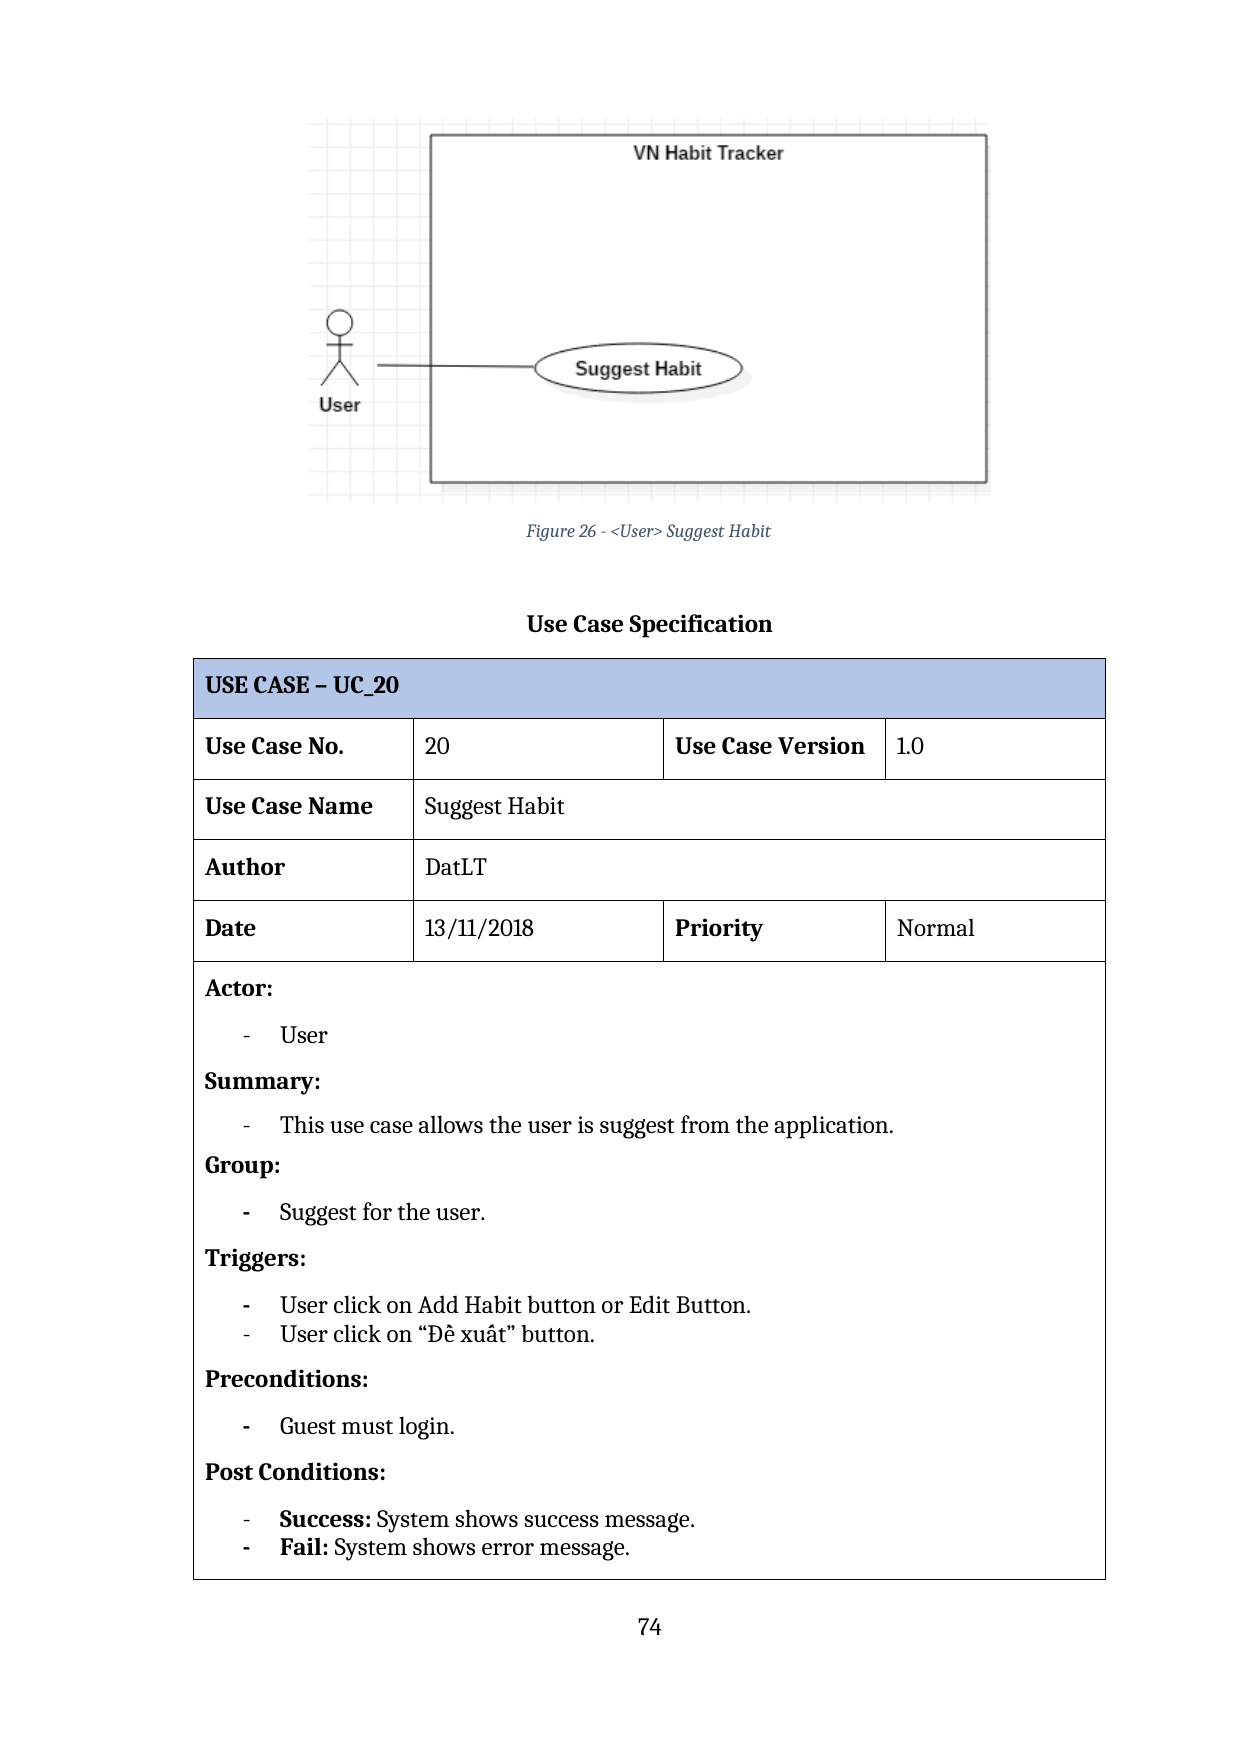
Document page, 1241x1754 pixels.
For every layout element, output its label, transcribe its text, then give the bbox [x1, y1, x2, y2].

picture [308, 118, 991, 503]
table_header USE CASE – UC_20 [194, 659, 1105, 718]
list Use Case Specification [177, 610, 1122, 639]
table_cell DatLT [414, 840, 1105, 900]
table_cell Author [194, 840, 413, 900]
table_cell Priority [664, 901, 885, 961]
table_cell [194, 962, 1105, 1579]
table_cell Use Case No. [194, 719, 413, 779]
table_cell 1.0 [886, 719, 1105, 779]
table_cell 13/11/2018 [414, 901, 663, 961]
table_cell 20 [414, 719, 663, 779]
table_cell Date [194, 901, 413, 961]
table_cell Use Case Name [194, 780, 413, 839]
table_cell Suggest Habit [414, 780, 1105, 839]
text Figure 26 - <User> Suggest Habit [177, 521, 1122, 542]
table_cell Normal [886, 901, 1105, 961]
table_cell Use Case Version [664, 719, 885, 779]
